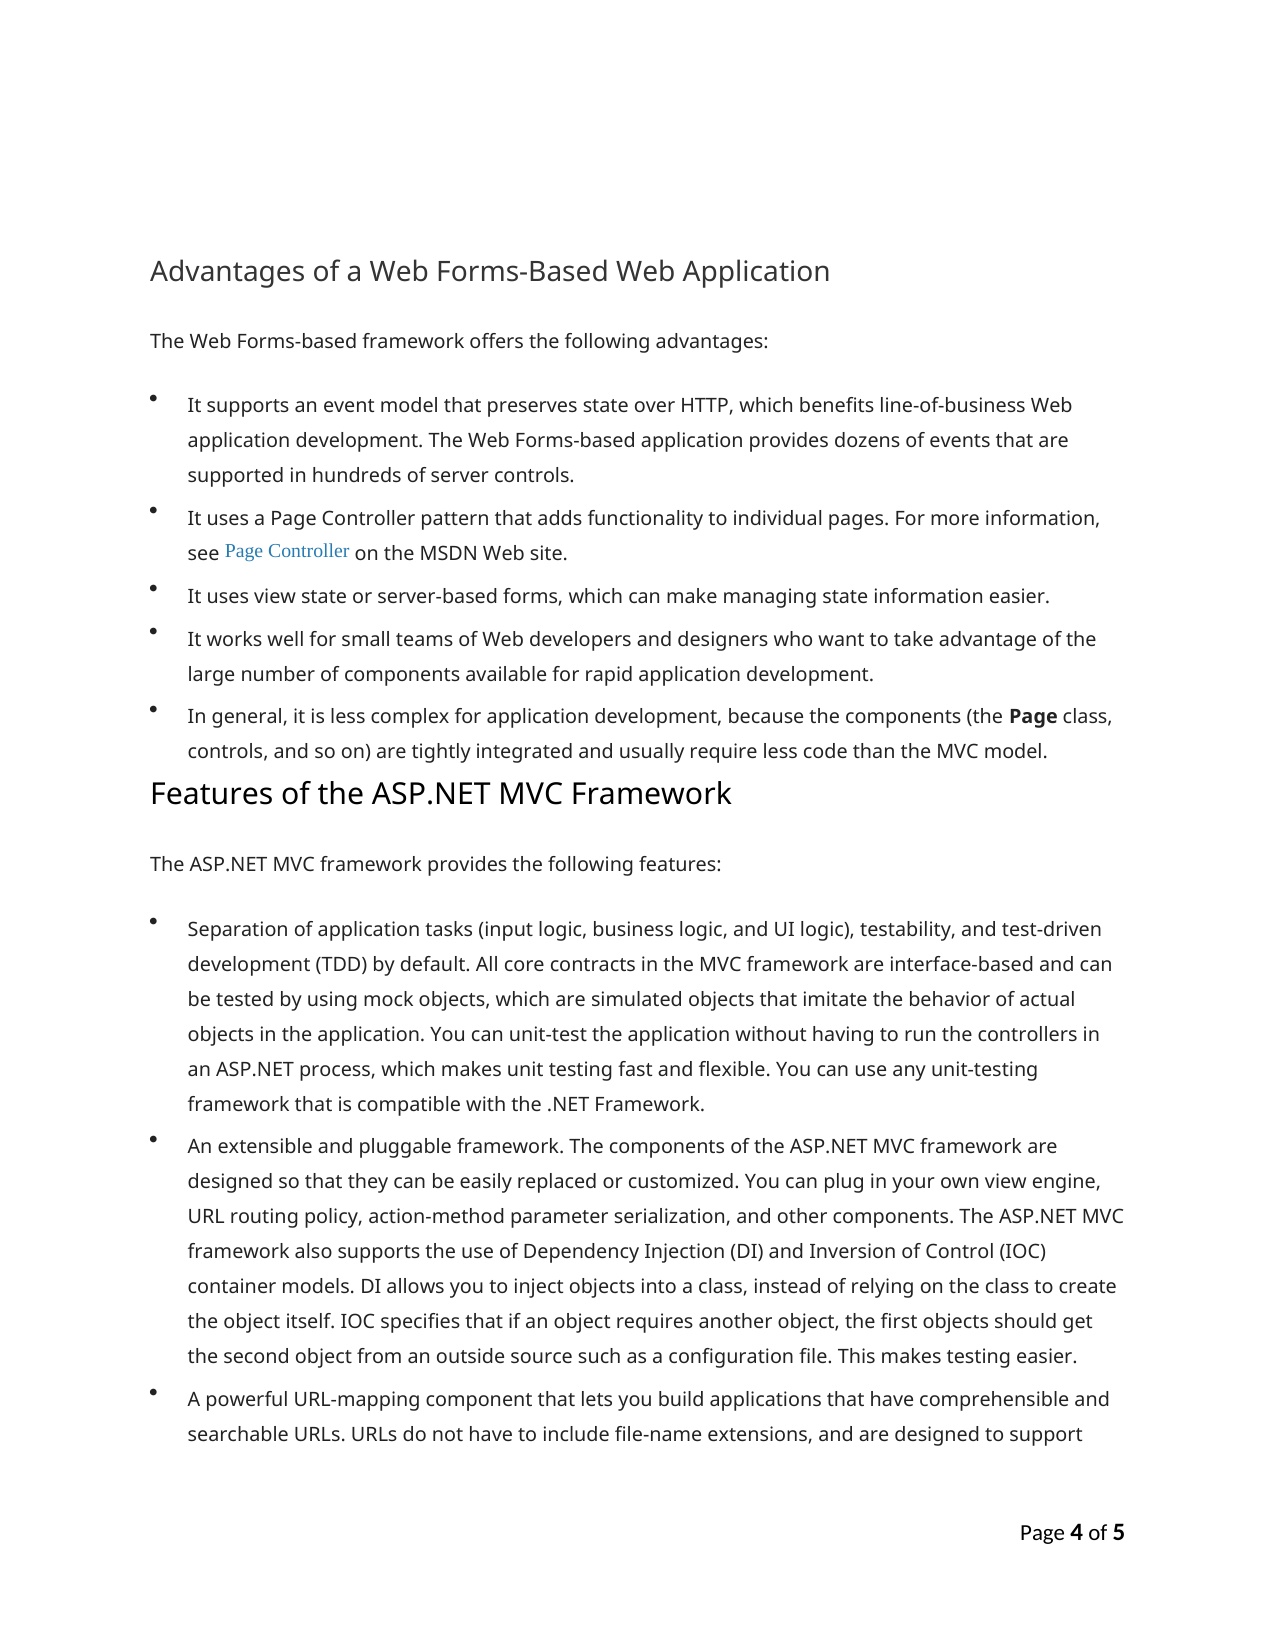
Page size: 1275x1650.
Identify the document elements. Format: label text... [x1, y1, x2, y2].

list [150, 1377, 1125, 1447]
text Features of the ASP.NET MVC Framework [150, 772, 1125, 813]
list In general, it is less complex for application development, because the components (the Page class, controls, and so on) are tightly integrated and usually require less code than the MVC model. [150, 694, 1125, 764]
text Advantages of a Web Forms-Based Web Application [150, 252, 1125, 290]
list An extensible and pluggable framework. The components of the ASP.NET MVC framework are designed so that they can be easily replaced or customized. You can plug in your own view engine, URL routing policy, action-method parameter serialization, and other components. The ASP.NET MVC framework also supports the use of Dependency Injection (DI) and Inversion of Control (IOC) container models. DI allows you to inject objects into a class, instead of relying on the class to create the object itself. IOC specifies that if an object requires another object, the first objects should get the second object from an outside source such as a configuration file. This makes testing easier. [150, 1125, 1125, 1370]
text The ASP.NET MVC framework provides the following features: [150, 843, 1125, 878]
list It supports an event model that preserves state over HTTP, which benefits line-of-business Web application development. The Web Forms-based application provides dozens of events that are supported in hundreds of server controls. [150, 383, 1125, 488]
list Separation of application tasks (input logic, business logic, and UI logic), testability, and test-driven development (TDD) by default. All core contracts in the MVC framework are interface-based and can be tested by using mock objects, which are simulated objects that imitate the behavior of actual objects in the application. You can unit-test the application without having to run the controllers in an ASP.NET process, which makes unit testing fast and flexible. You can use any unit-testing framework that is compatible with the .NET Framework. [150, 907, 1125, 1117]
list It works well for small teams of Web developers and designers who want to take advantage of the large number of components available for rapid application development. [150, 617, 1125, 687]
list It uses view state or server-based forms, which can make managing state information easier. [150, 574, 1125, 609]
list It uses a Page Controller pattern that adds functionality to individual pages. For more information, see Page Controller on the MSDN Web site. [150, 496, 1125, 566]
text The Web Forms-based framework offers the following advantages: [150, 319, 1125, 354]
